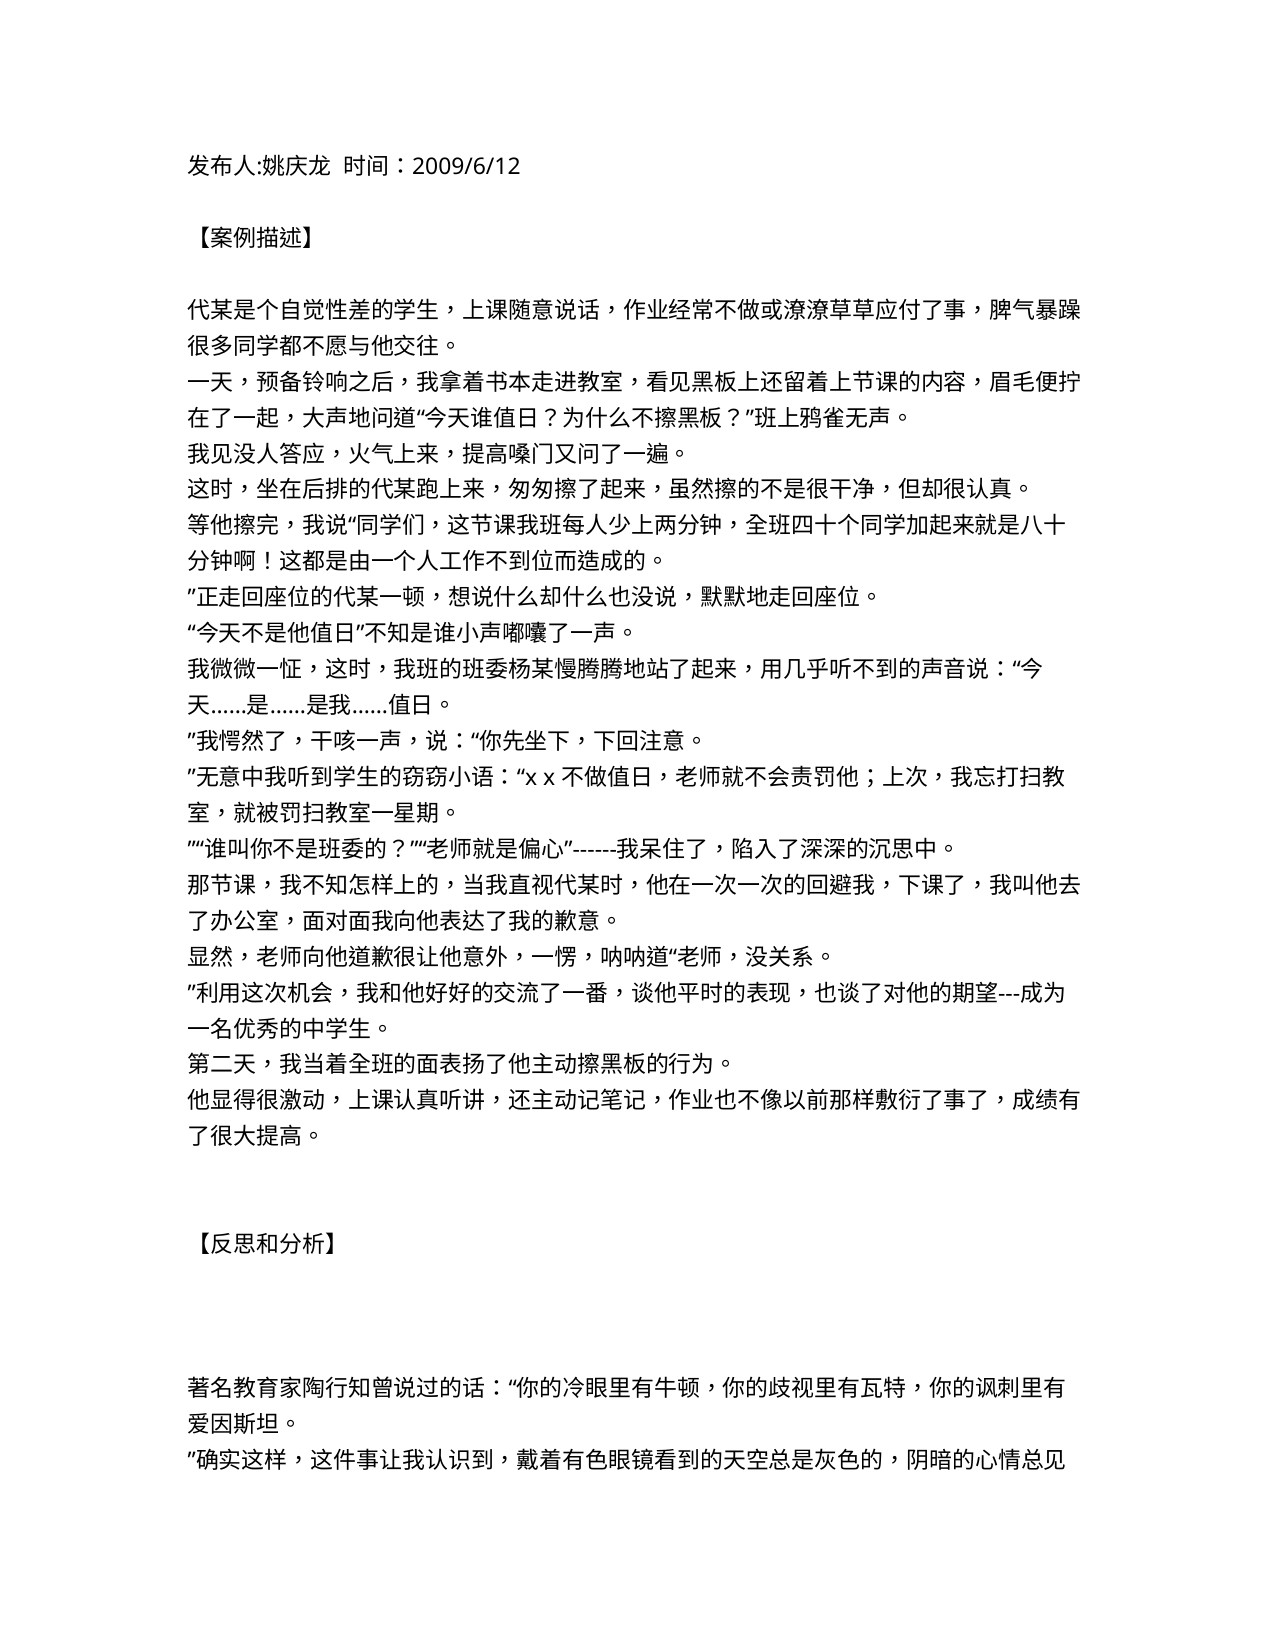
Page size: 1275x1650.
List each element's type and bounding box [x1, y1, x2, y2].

text [187, 150, 1087, 1475]
